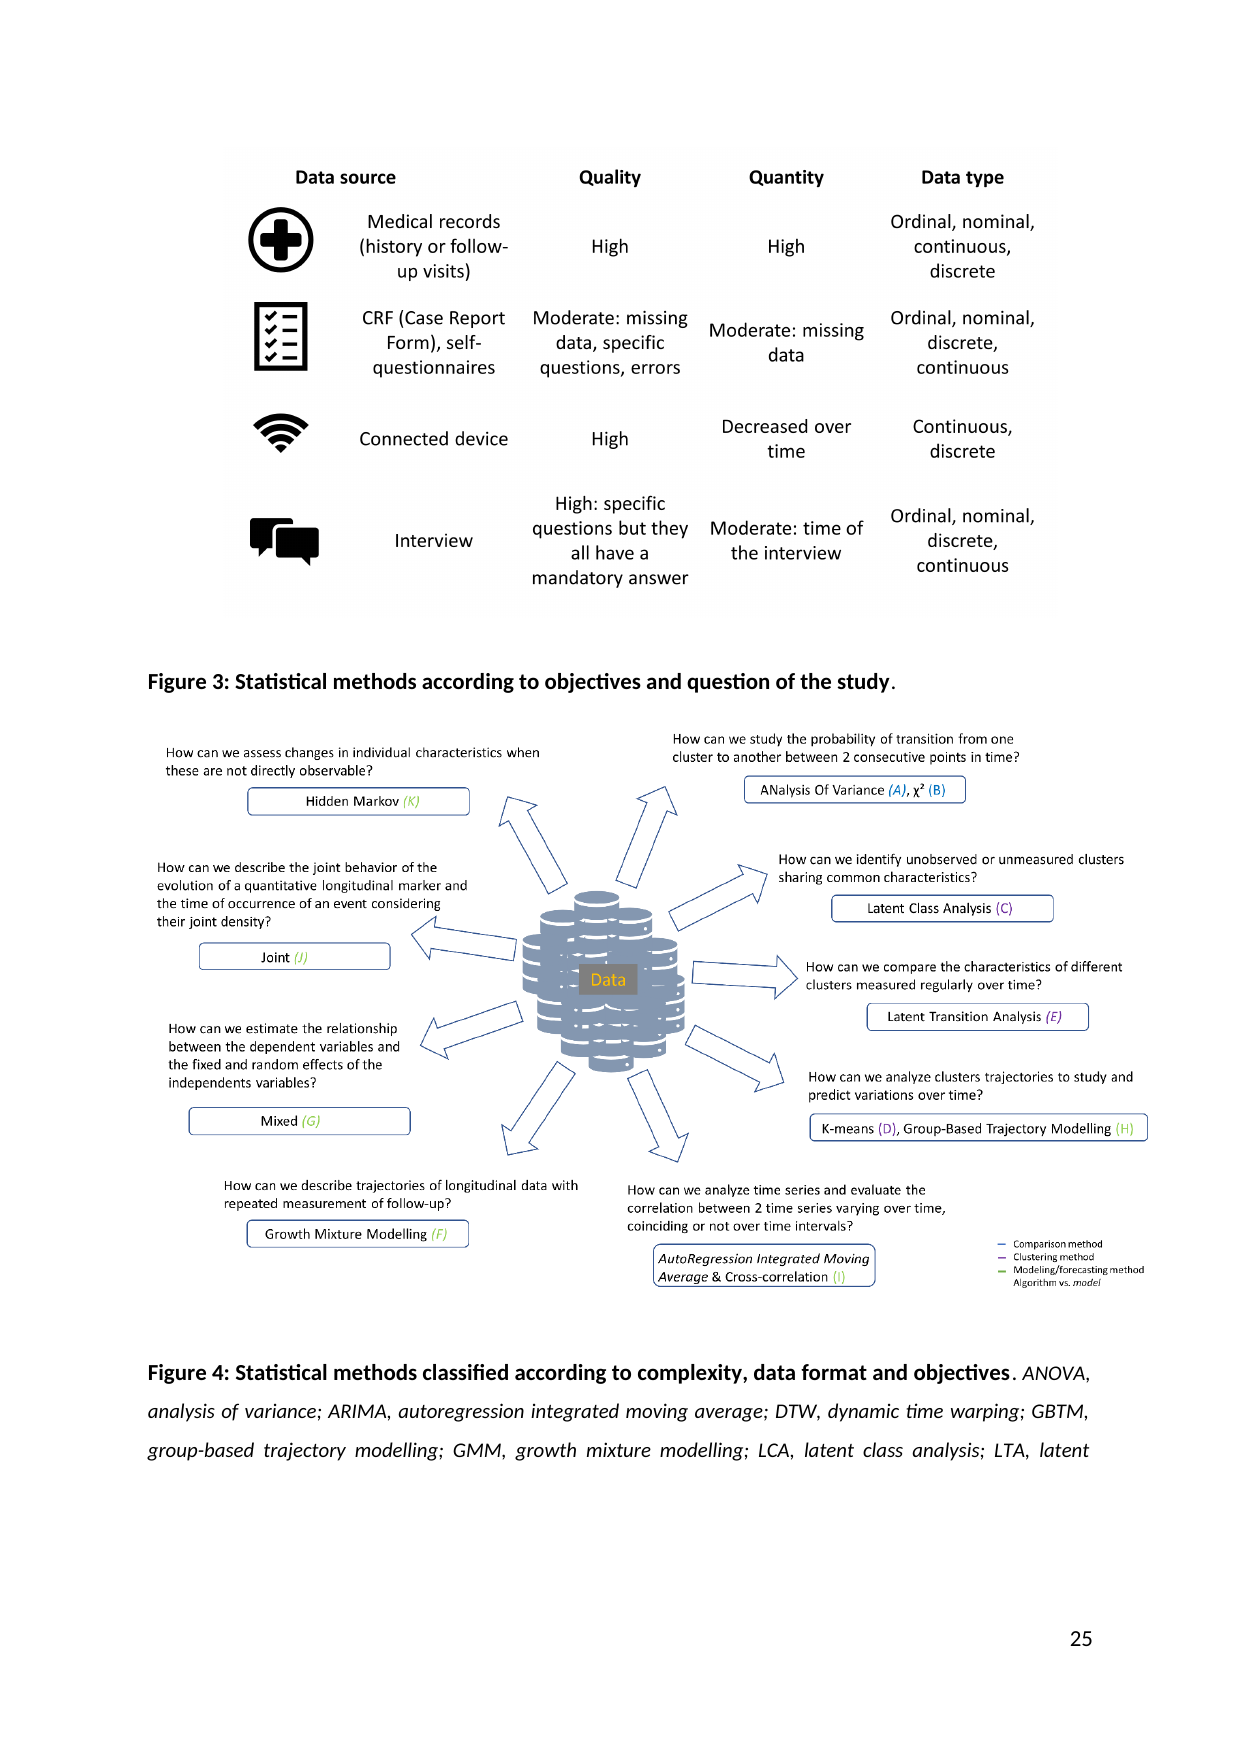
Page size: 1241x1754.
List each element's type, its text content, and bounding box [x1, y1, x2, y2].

picture [147, 713, 1176, 1293]
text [148, 1358, 1093, 1462]
text Figure 3: Statistical methods according to objectives and question of the study. [148, 667, 1093, 695]
picture [222, 147, 1058, 618]
